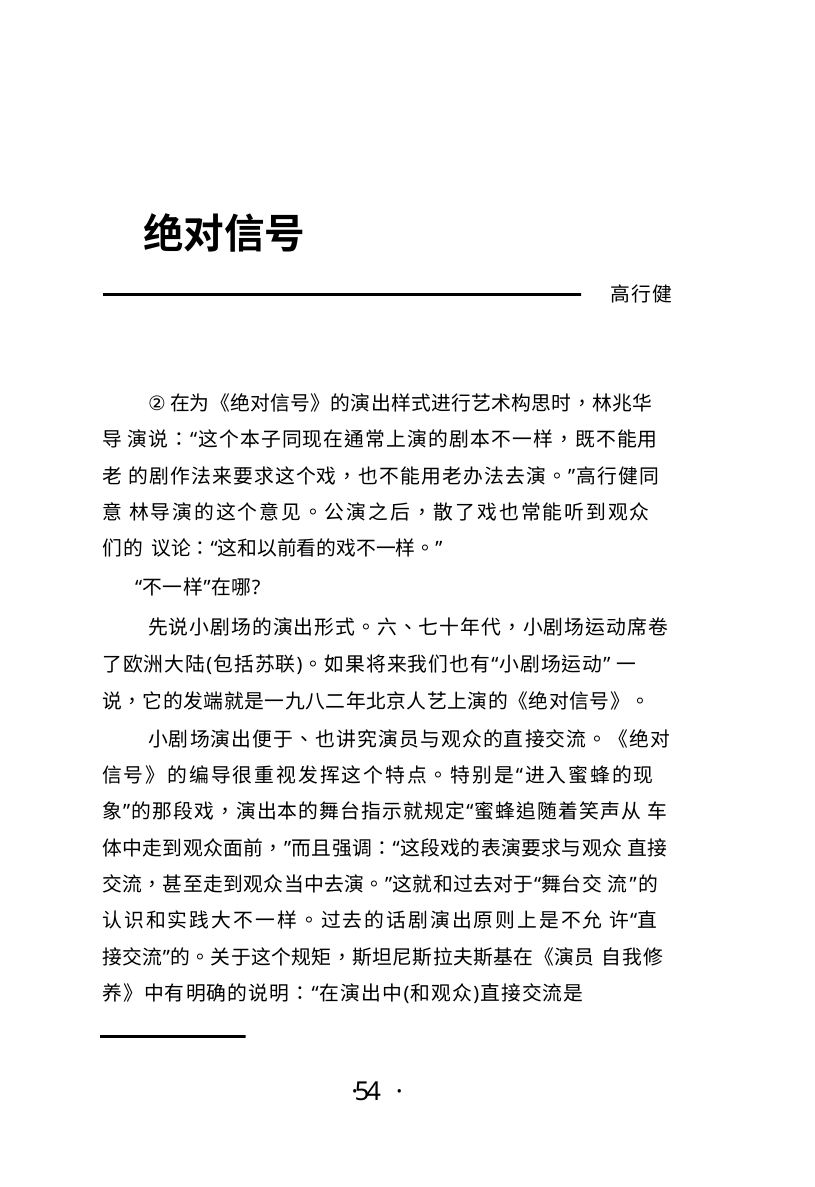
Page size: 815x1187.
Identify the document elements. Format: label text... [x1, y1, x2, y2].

text 绝对信号 [143, 208, 600, 258]
text 高行健 [610, 285, 692, 306]
text 先说小剧场的演出形式。六、七十年代，小剧场运动席卷 了欧洲大陆(包括苏联)。如果将来我们也有“小剧场运动” 一 说，它的发端就是一九八二年北京人艺上演的《绝对信号》。 [102, 613, 670, 714]
text ②在为《绝对信号》的演出样式进行艺术构思时，林兆华导 演说：“这个本子同现在通常上演的剧本不一样，既不能用老 的剧作法来要求这个戏，也不能用老办法去演。”高行健同意 林导演的这个意见。公演之后，散了戏也常能听到观众们的 议论：“这和以前看的戏不一样。” [102, 389, 670, 562]
text “不一样”在哪? [135, 575, 692, 599]
text 小剧场演出便于、也讲究演员与观众的直接交流。《绝对 信号》的编导很重视发挥这个特点。特别是“进入蜜蜂的现 象”的那段戏，演出本的舞台指示就规定“蜜蜂追随着笑声从 车体中走到观众面前，”而且强调：“这段戏的表演要求与观众 直接交流，甚至走到观众当中去演。”这就和过去对于“舞台交 流”的认识和实践大不一样。过去的话剧演出原则上是不允 许“直接交流”的。关于这个规矩，斯坦尼斯拉夫斯基在《演员 自我修养》中有明确的说明：“在演出中(和观众)直接交流是 [102, 725, 673, 1006]
